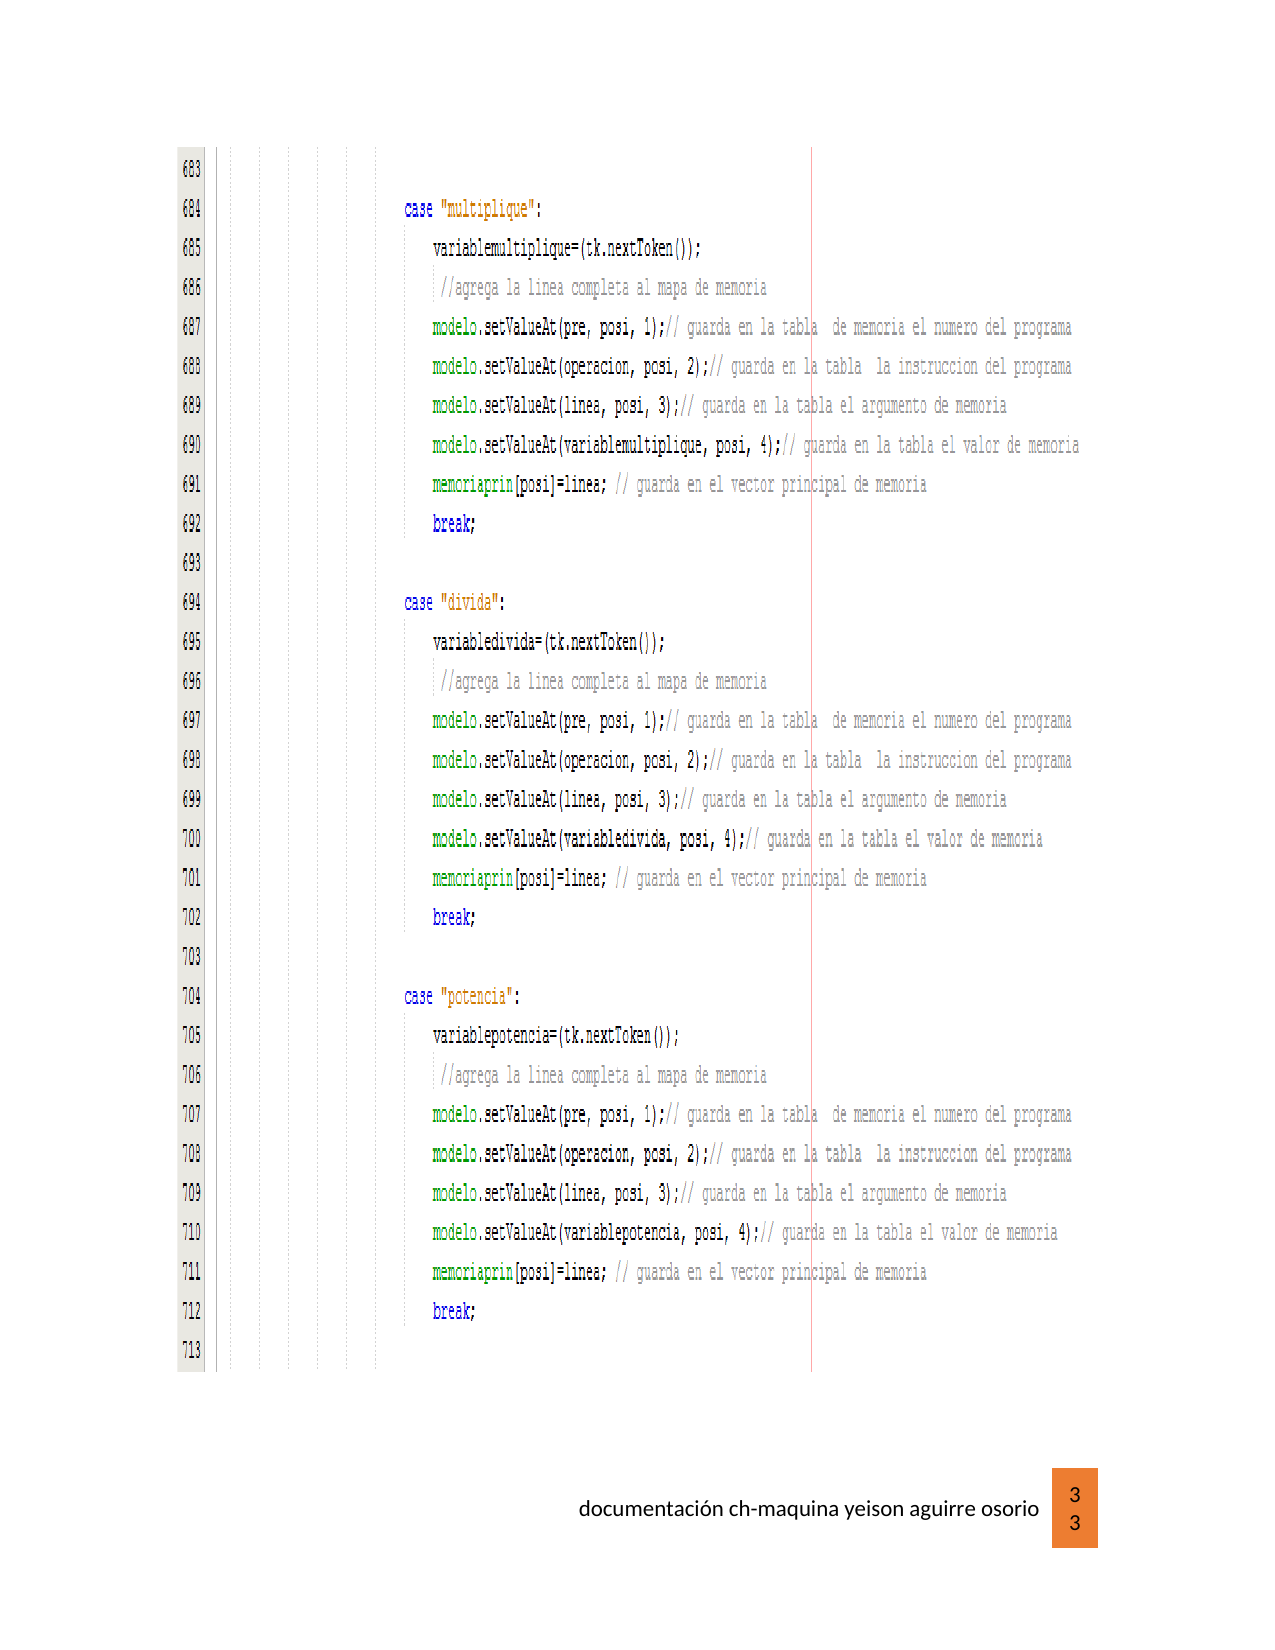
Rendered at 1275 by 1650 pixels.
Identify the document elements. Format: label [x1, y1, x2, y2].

picture [177, 147, 1098, 1372]
